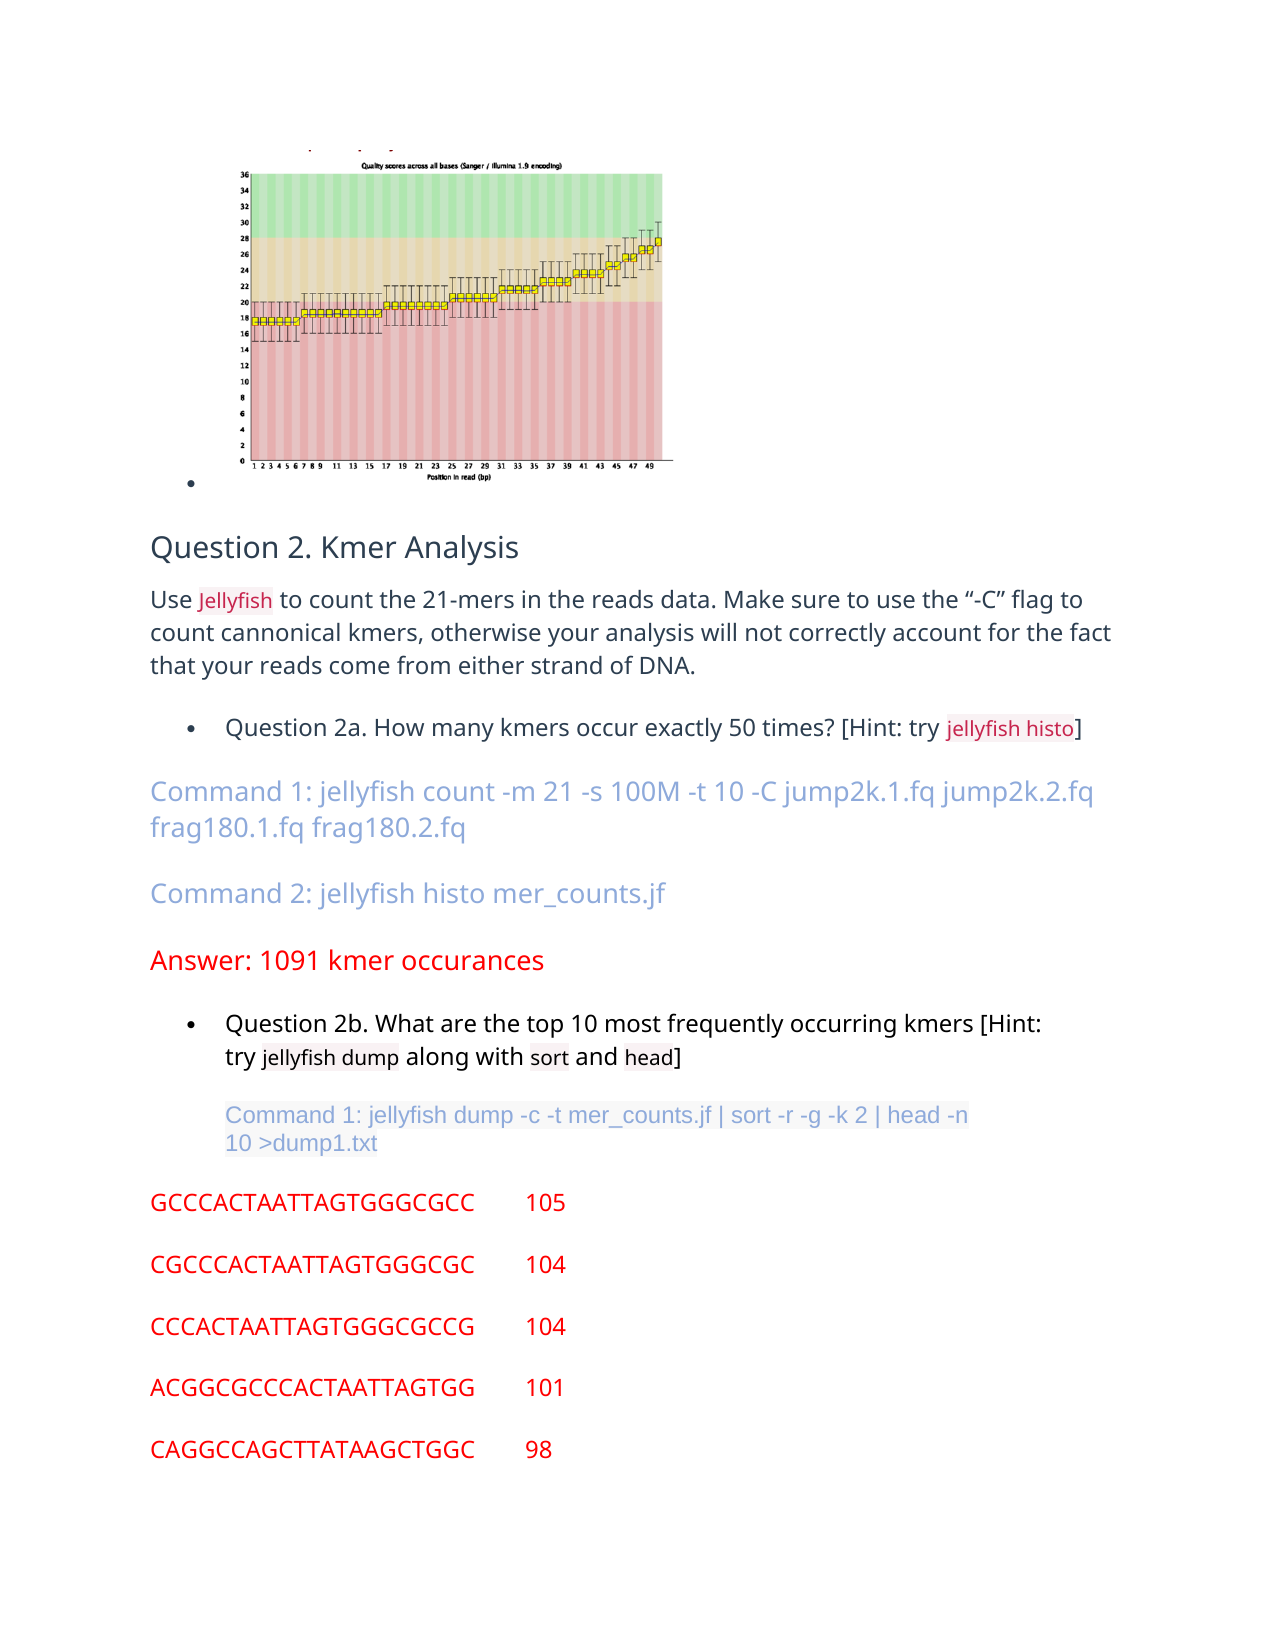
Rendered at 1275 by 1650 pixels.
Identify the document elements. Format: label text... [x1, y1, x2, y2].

text CCCACTAATTAGTGGGCGCCG 104 [150, 1309, 1125, 1342]
text Command 1: jellyfish count -m 21 -s 100M -t 10 -C jump2k.1.fq jump2k.2.fq frag180.1.fq frag180.2.fq [150, 772, 1125, 846]
text GCCCACTAATTAGTGGGCGCC 105 [150, 1186, 1125, 1218]
text CAGGCCAGCTTATAAGCTGGC 98 [150, 1433, 1125, 1466]
text ACGGCGCCCACTAATTAGTGG 101 [150, 1371, 1125, 1404]
text Answer: 1091 kmer occurances [150, 941, 1125, 978]
text CGCCCACTAATTAGTGGGCGC 104 [150, 1248, 1125, 1280]
list Question 2b. What are the top 10 most frequently occurring kmers [Hint: try jellyfish dump along with sort and head] [187, 1007, 1125, 1072]
text Question 2. Kmer Analysis [150, 526, 1125, 567]
text Command 2: jellyfish histo mer_counts.jf [150, 875, 1125, 912]
picture [225, 150, 678, 492]
text Use Jellyfish to count the 21-mers in the reads data. Make sure to use the “-C” flag to count cannonical kmers, otherwise your analysis will not correctly account for the fact that your reads come from either strand of DNA. [150, 583, 1125, 681]
list Command 1: jellyfish dump -c -t mer_counts.jf | sort -r -g -k 2 | head -n 10 >dump1.txt [377, 1101, 1125, 1157]
list Question 2a. How many kmers occur exactly 50 times? [Hint: try jellyfish histo] [187, 710, 1125, 743]
